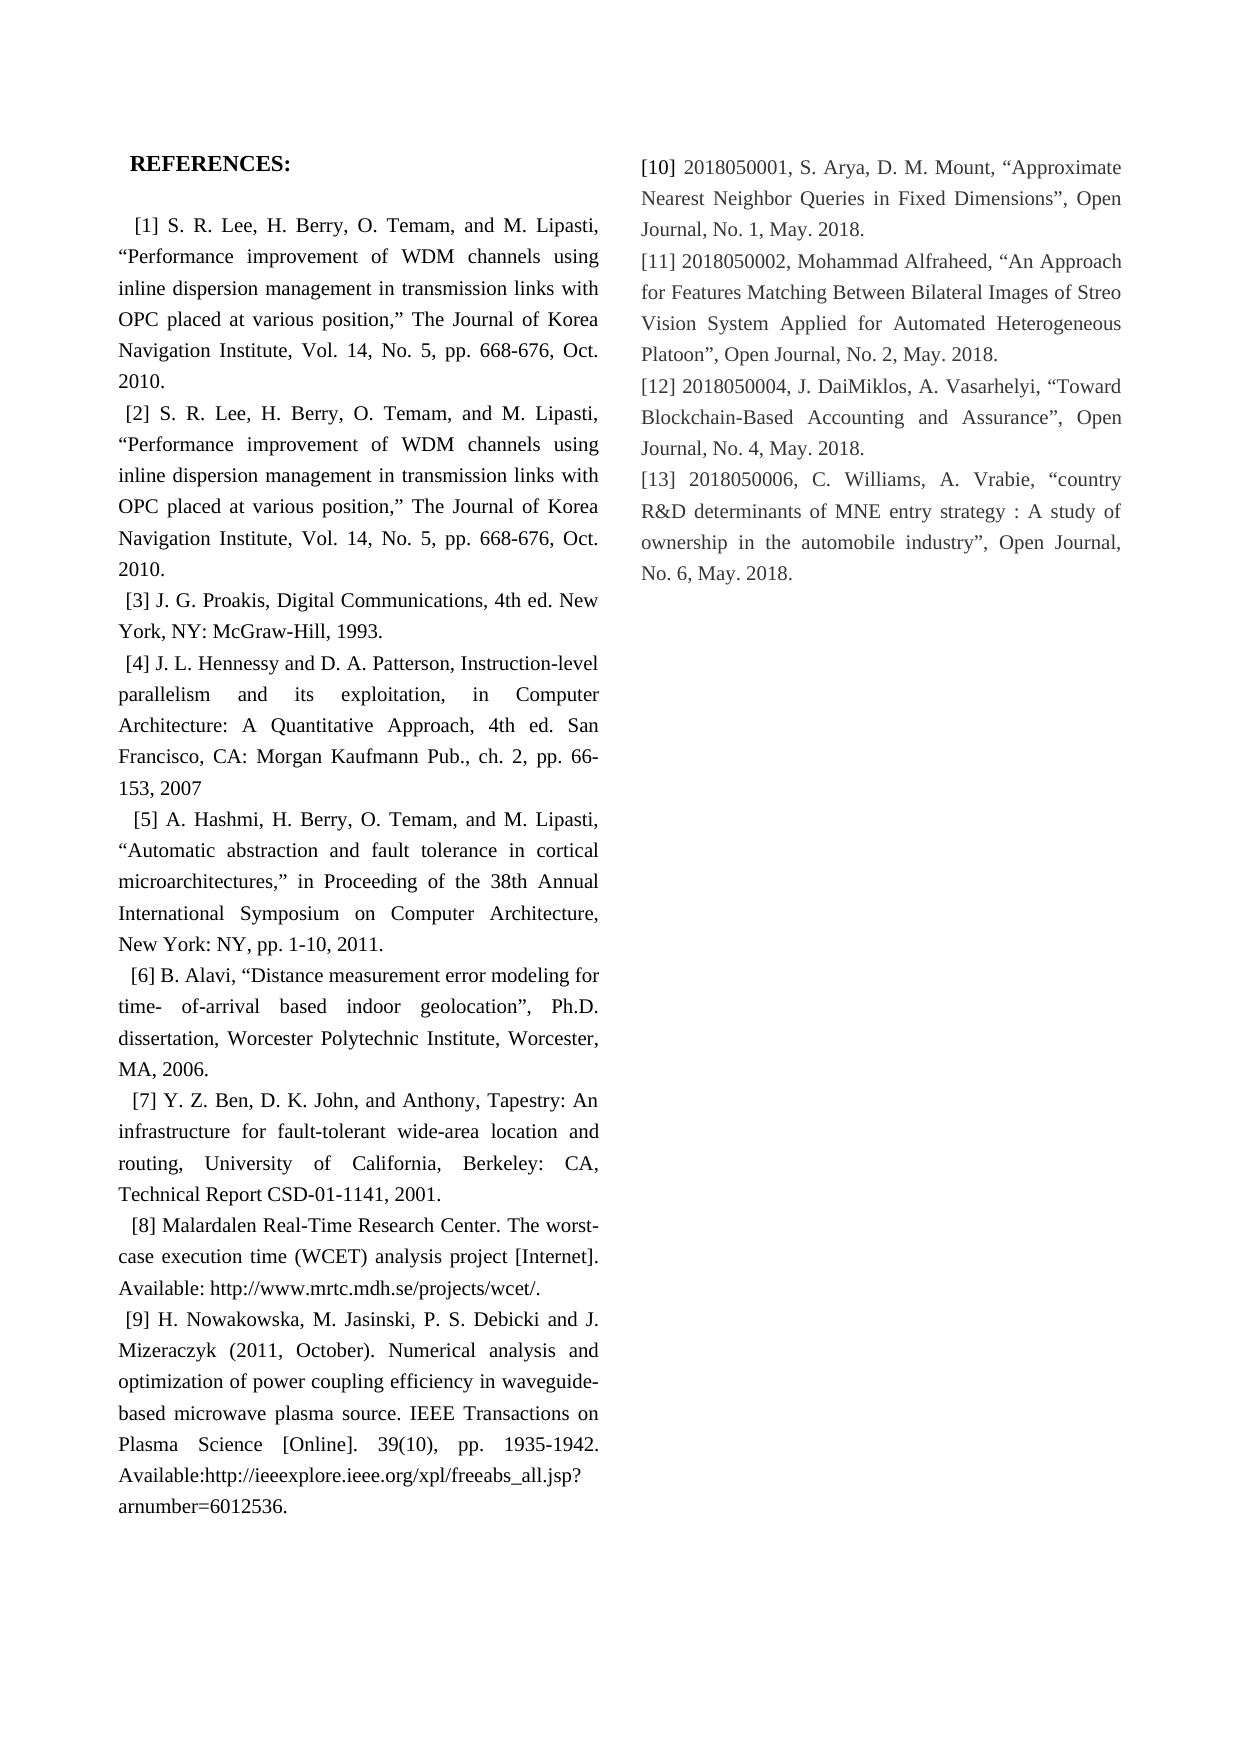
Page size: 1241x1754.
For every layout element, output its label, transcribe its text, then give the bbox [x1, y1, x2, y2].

text [2] S. R. Lee, H. Berry, O. Temam, and M. Lipasti, “Performance improvement of WDM channels using inline dispersion management in transmission links with OPC placed at various position,” The Journal of Korea Navigation Institute, Vol. 14, No. 5, pp. 668-676, Oct. 2010. [118, 393, 599, 581]
text [4] J. L. Hennessy and D. A. Patterson, Instruction-level parallelism and its exploitation, in Computer Architecture: A Quantitative Approach, 4th ed. San Francisco, CA: Morgan Kaufmann Pub., ch. 2, pp. 66-153, 2007 [118, 643, 599, 800]
text [5] A. Hashmi, H. Berry, O. Temam, and M. Lipasti, “Automatic abstraction and fault tolerance in cortical microarchitectures,” in Proceeding of the 38th Annual International Symposium on Computer Architecture, New York: NY, pp. 1-10, 2011. [118, 800, 599, 956]
text [3] J. G. Proakis, Digital Communications, 4th ed. New York, NY: McGraw-Hill, 1993. [118, 581, 599, 643]
text [10] 2018050001, S. Arya, D. M. Mount, “Approximate Nearest Neighbor Queries in Fixed Dimensions”, Open Journal, No. 1, May. 2018. [641, 148, 1122, 241]
text [11] 2018050002, Mohammad Alfraheed, “An Approach for Features Matching Between Bilateral Images of Streo Vision System Applied for Automated Heterogeneous Platoon”, Open Journal, No. 2, May. 2018. [641, 241, 1122, 366]
text [6] B. Alavi, “Distance measurement error modeling for time- of-arrival based indoor geolocation”, Ph.D. dissertation, Worcester Polytechnic Institute, Worcester, MA, 2006. [118, 956, 599, 1081]
text [1] S. R. Lee, H. Berry, O. Temam, and M. Lipasti, “Performance improvement of WDM channels using inline dispersion management in transmission links with OPC placed at various position,” The Journal of Korea Navigation Institute, Vol. 14, No. 5, pp. 668-676, Oct. 2010. [118, 206, 599, 393]
text [13] 2018050006, C. Williams, A. Vrabie, “country R&D determinants of MNE entry strategy : A study of ownership in the automobile industry”, Open Journal, No. 6, May. 2018. [641, 460, 1122, 585]
text [8] Malardalen Real-Time Research Center. The worst-case execution time (WCET) analysis project [Internet]. Available: http://www.mrtc.mdh.se/projects/wcet/. [118, 1206, 599, 1300]
text [9] H. Nowakowska, M. Jasinski, P. S. Debicki and J. Mizeraczyk (2011, October). Numerical analysis and optimization of power coupling efficiency in waveguide-based microwave plasma source. IEEE Transactions on Plasma Science [Online]. 39(10), pp. 1935-1942. Available:http://ieeexplore.ieee.org/xpl/freeabs_all.jsp?arnumber=6012536. [118, 1300, 599, 1518]
text [7] Y. Z. Ben, D. K. John, and Anthony, Tapestry: An infrastructure for fault-tolerant wide-area location and routing, University of California, Berkeley: CA, Technical Report CSD-01-1141, 2001. [118, 1081, 599, 1206]
text [12] 2018050004, J. DaiMiklos, A. Vasarhelyi, “Toward Blockchain-Based Accounting and Assurance”, Open Journal, No. 4, May. 2018. [641, 366, 1122, 460]
text REFERENCES: [118, 148, 599, 177]
